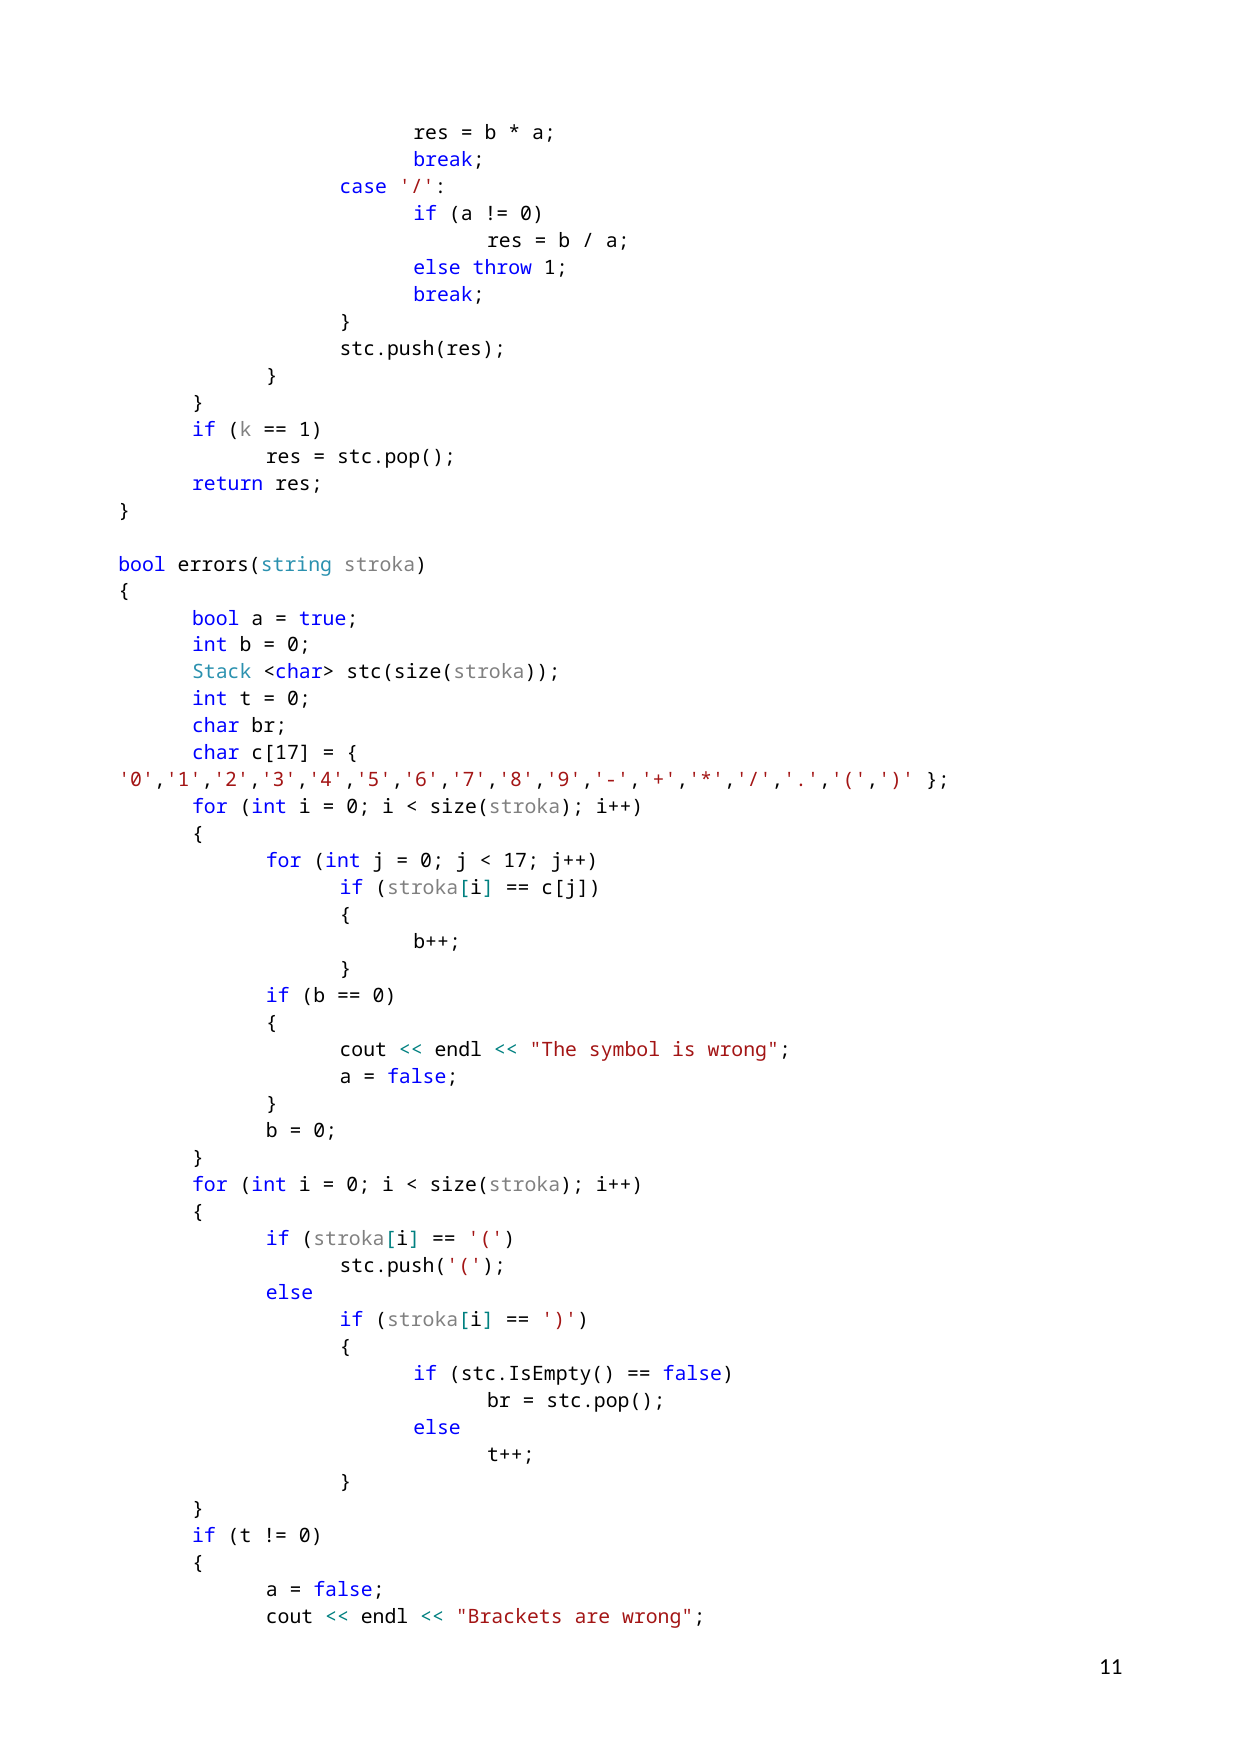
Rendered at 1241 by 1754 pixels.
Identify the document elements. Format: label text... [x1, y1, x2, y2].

text a = false; [118, 1062, 1122, 1089]
text t++; [118, 1440, 1122, 1467]
text } [118, 1467, 1122, 1494]
text if (b == 0) [118, 981, 1122, 1008]
text stc.push('('); [118, 1251, 1122, 1278]
text else [118, 1278, 1122, 1305]
text res = stc.pop(); [118, 442, 1122, 469]
text stc.push(res); [118, 334, 1122, 361]
text a = false; [118, 1575, 1122, 1602]
text b++; [118, 927, 1122, 954]
text else [118, 1413, 1122, 1440]
text res = b / a; [118, 226, 1122, 253]
text if (stroka[i] == c[j]) [118, 873, 1122, 901]
text if (k == 1) [118, 415, 1122, 442]
text { [118, 1332, 1122, 1359]
text for (int i = 0; i < size(stroka); i++) [118, 793, 1122, 819]
text for (int j = 0; j < 17; j++) [118, 847, 1122, 873]
text break; [118, 280, 1122, 307]
text { [118, 1548, 1122, 1575]
text cout << endl << "The symbol is wrong"; [118, 1035, 1122, 1062]
text } [118, 1494, 1122, 1521]
text } [118, 954, 1122, 981]
text else throw 1; [118, 253, 1122, 280]
text { [118, 901, 1122, 927]
text cout << endl << "Brackets are wrong"; [118, 1602, 1122, 1629]
text } [118, 1089, 1122, 1116]
text b = 0; [118, 1116, 1122, 1143]
text char c[17] = { '0','1','2','3','4','5','6','7','8','9','-','+','*','/','.','(',')' }; [118, 739, 1122, 793]
text for (int i = 0; i < size(stroka); i++) [118, 1170, 1122, 1197]
text char br; [118, 712, 1122, 739]
text return res; [118, 469, 1122, 496]
text Stack <char> stc(size(stroka)); [118, 658, 1122, 685]
text if (t != 0) [118, 1521, 1122, 1548]
text br = stc.pop(); [118, 1386, 1122, 1413]
text case '/': [118, 172, 1122, 199]
text break; [118, 145, 1122, 172]
text if (a != 0) [118, 199, 1122, 226]
text } [118, 1143, 1122, 1170]
text int b = 0; [118, 631, 1122, 658]
text } [118, 307, 1122, 334]
text { [118, 819, 1122, 847]
text if (stroka[i] == ')') [118, 1305, 1122, 1332]
text } [118, 361, 1122, 388]
text if (stc.IsEmpty() == false) [118, 1359, 1122, 1386]
text { [118, 1197, 1122, 1224]
text res = b * a; [118, 118, 1122, 145]
text { [118, 577, 1122, 604]
text } [118, 496, 1122, 523]
text { [118, 1008, 1122, 1035]
text if (stroka[i] == '(') [118, 1224, 1122, 1251]
text } [118, 388, 1122, 415]
text int t = 0; [118, 685, 1122, 712]
text bool a = true; [118, 604, 1122, 631]
text bool errors(string stroka) [118, 550, 1122, 577]
